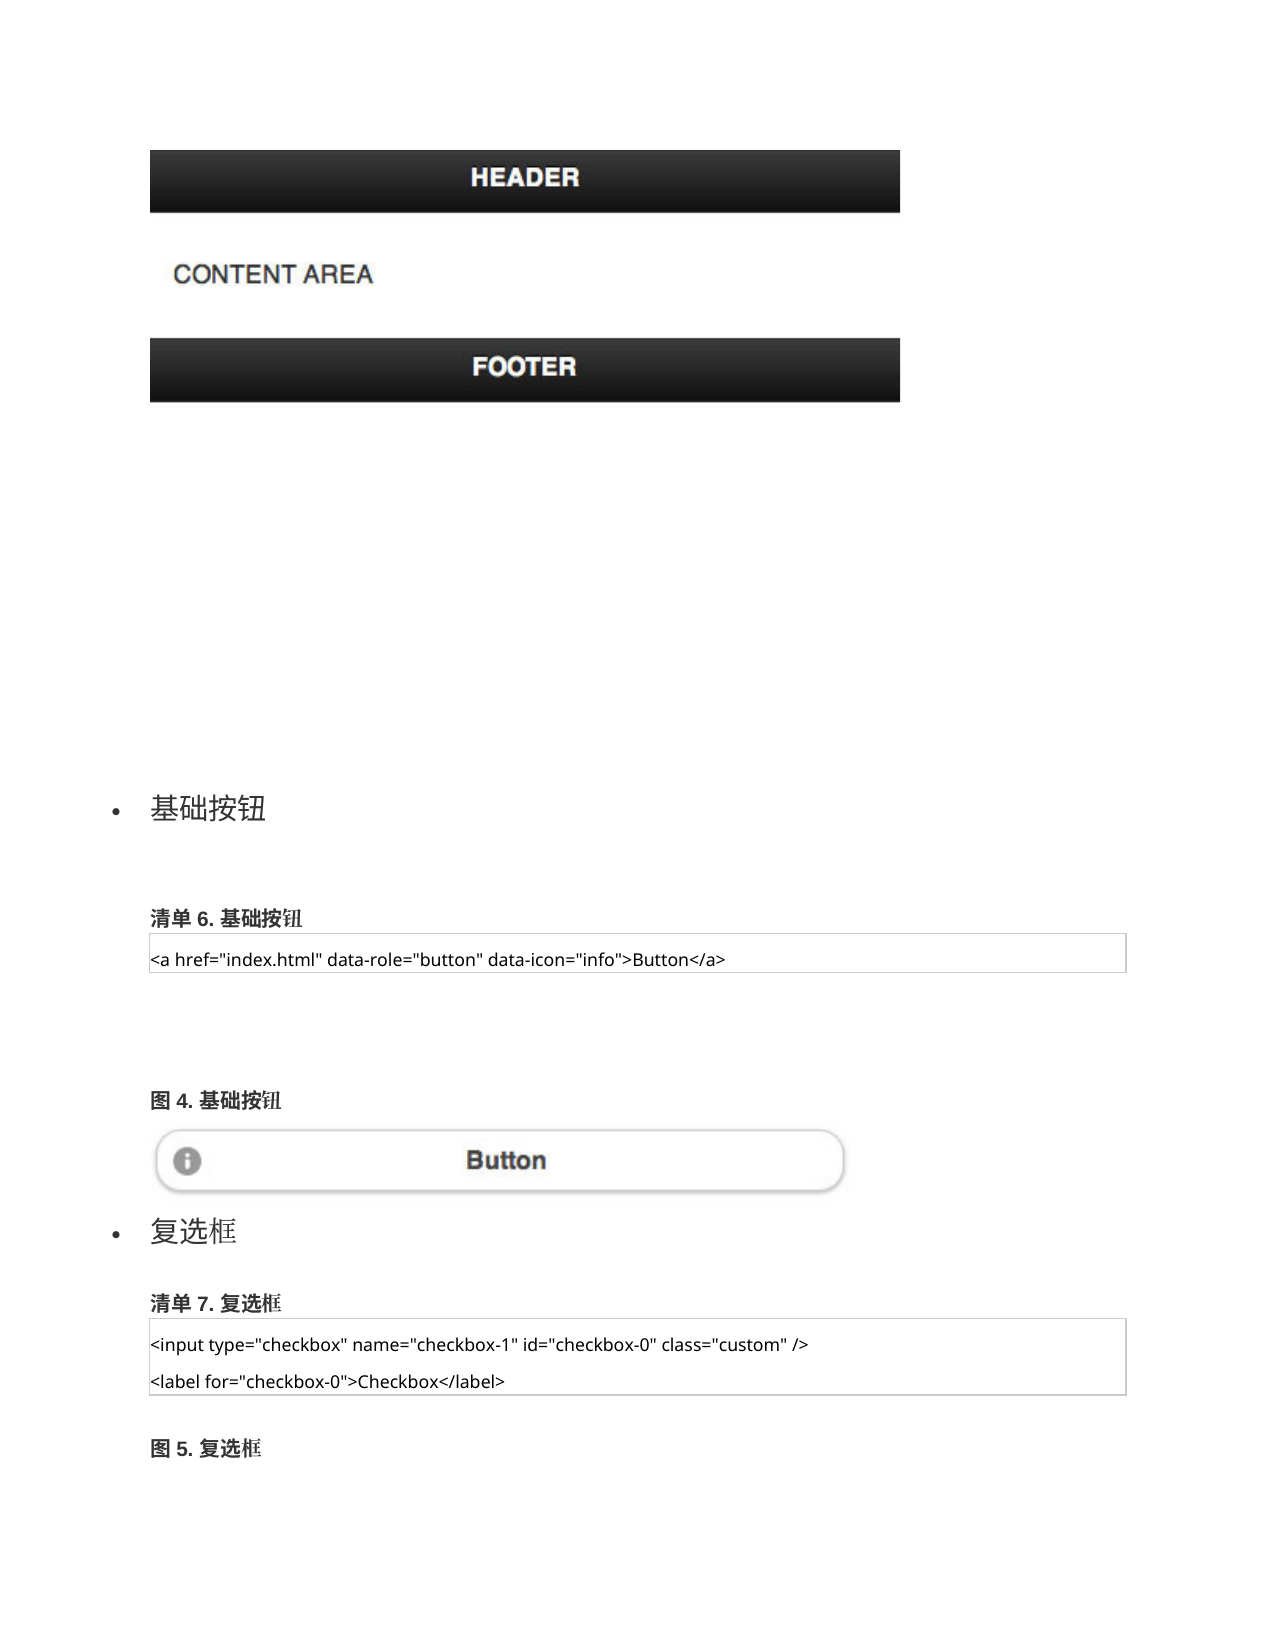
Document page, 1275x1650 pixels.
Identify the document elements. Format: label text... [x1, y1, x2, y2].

text 图 4. 基础按钮 [150, 1077, 1125, 1115]
text <a href="index.html" data-role="button" data-icon="info">Button</a> [150, 934, 1125, 972]
text <input type="checkbox" name="checkbox-1" id="checkbox-0" class="custom" /> [150, 1319, 1125, 1355]
list 基础按钮 [112, 786, 1125, 866]
text 图 5. 复选框 [150, 1425, 1125, 1462]
text 清单 6. 基础按钮 [150, 895, 1125, 932]
picture [150, 1114, 854, 1209]
picture [150, 150, 901, 786]
text 清单 7. 复选框 [150, 1280, 1125, 1317]
list 复选框 [112, 1208, 1125, 1251]
text <label for="checkbox-0">Checkbox</label> [150, 1355, 1125, 1394]
